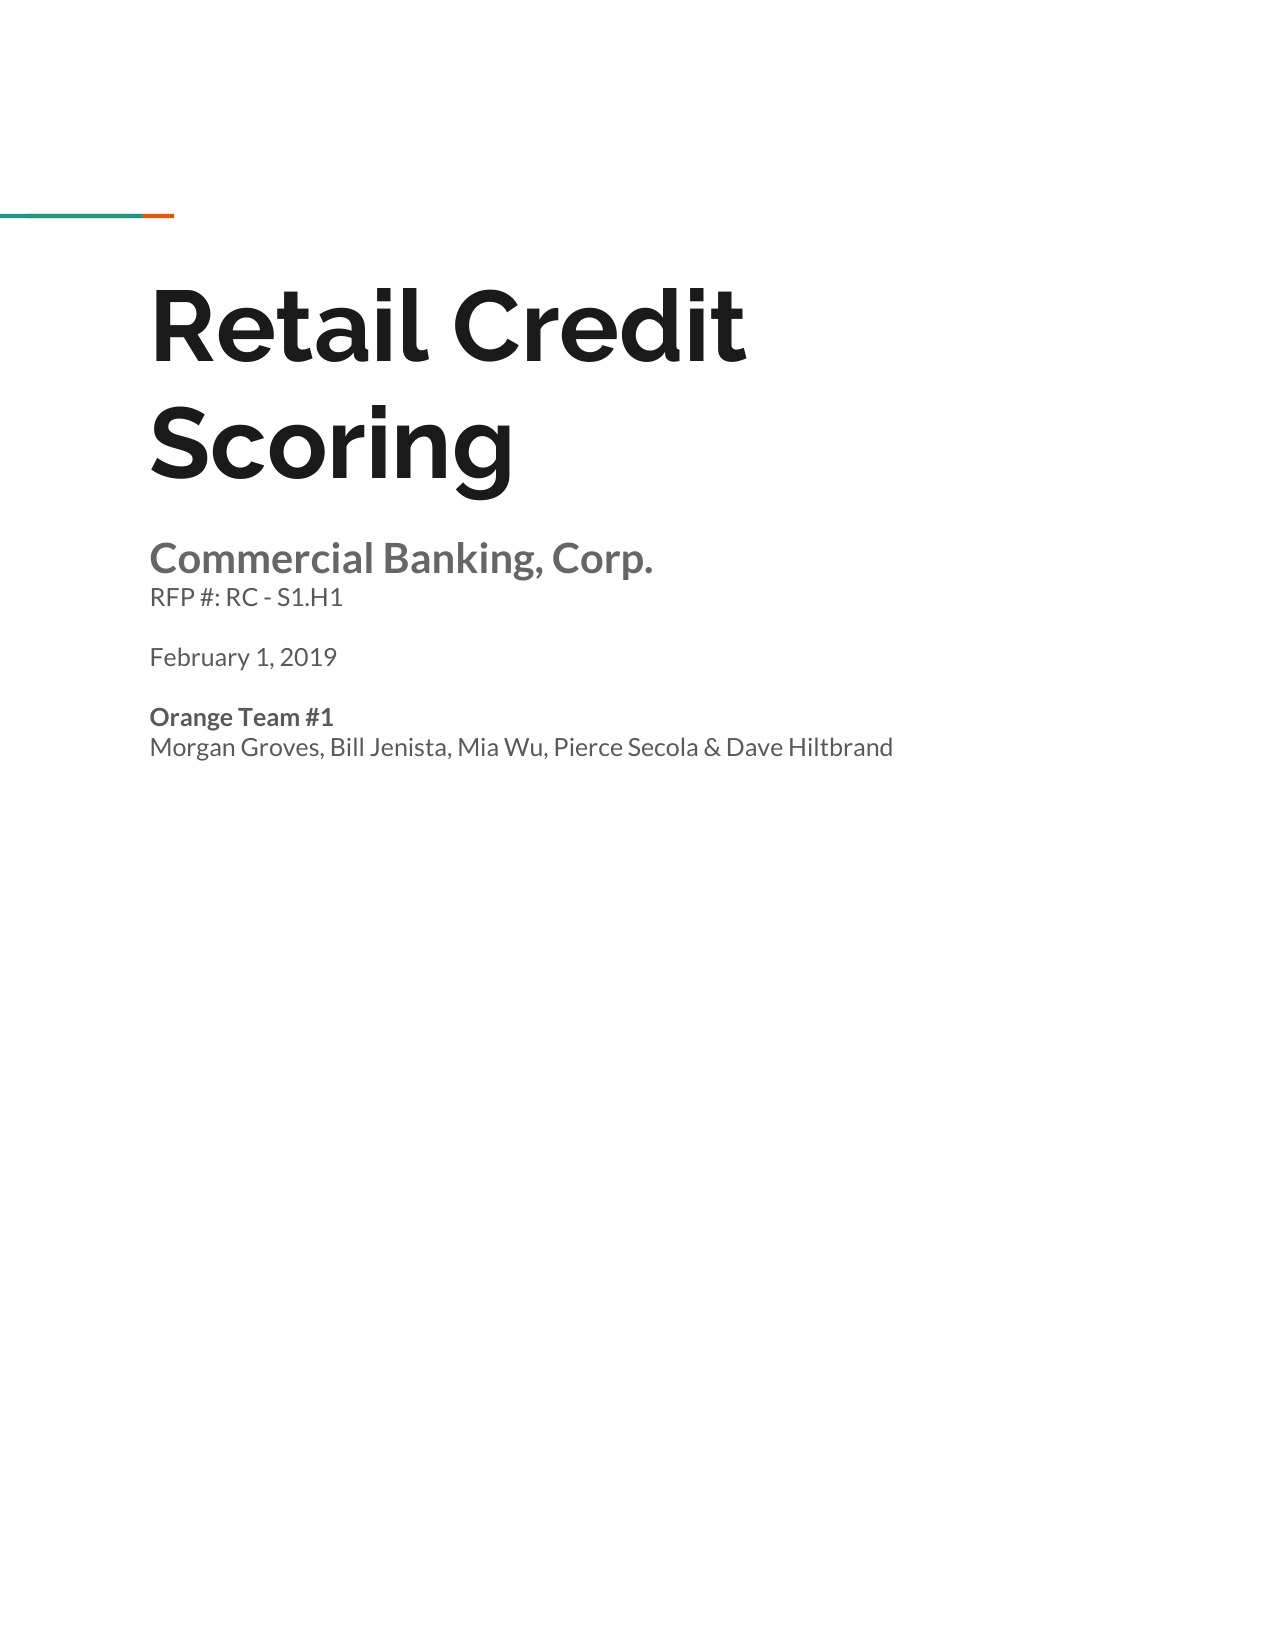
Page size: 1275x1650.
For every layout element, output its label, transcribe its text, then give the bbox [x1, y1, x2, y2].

subtitle Commercial Banking, Corp. [149, 532, 1125, 582]
text Orange Team #1 [149, 702, 1125, 732]
title Retail Credit Scoring [149, 267, 1125, 502]
text RFP #: RC - S1.H1 [149, 582, 1125, 612]
text February 1, 2019 [149, 642, 1125, 672]
text Morgan Groves, Bill Jenista, Mia Wu, Pierce Secola & Dave Hiltbrand [149, 732, 1125, 762]
